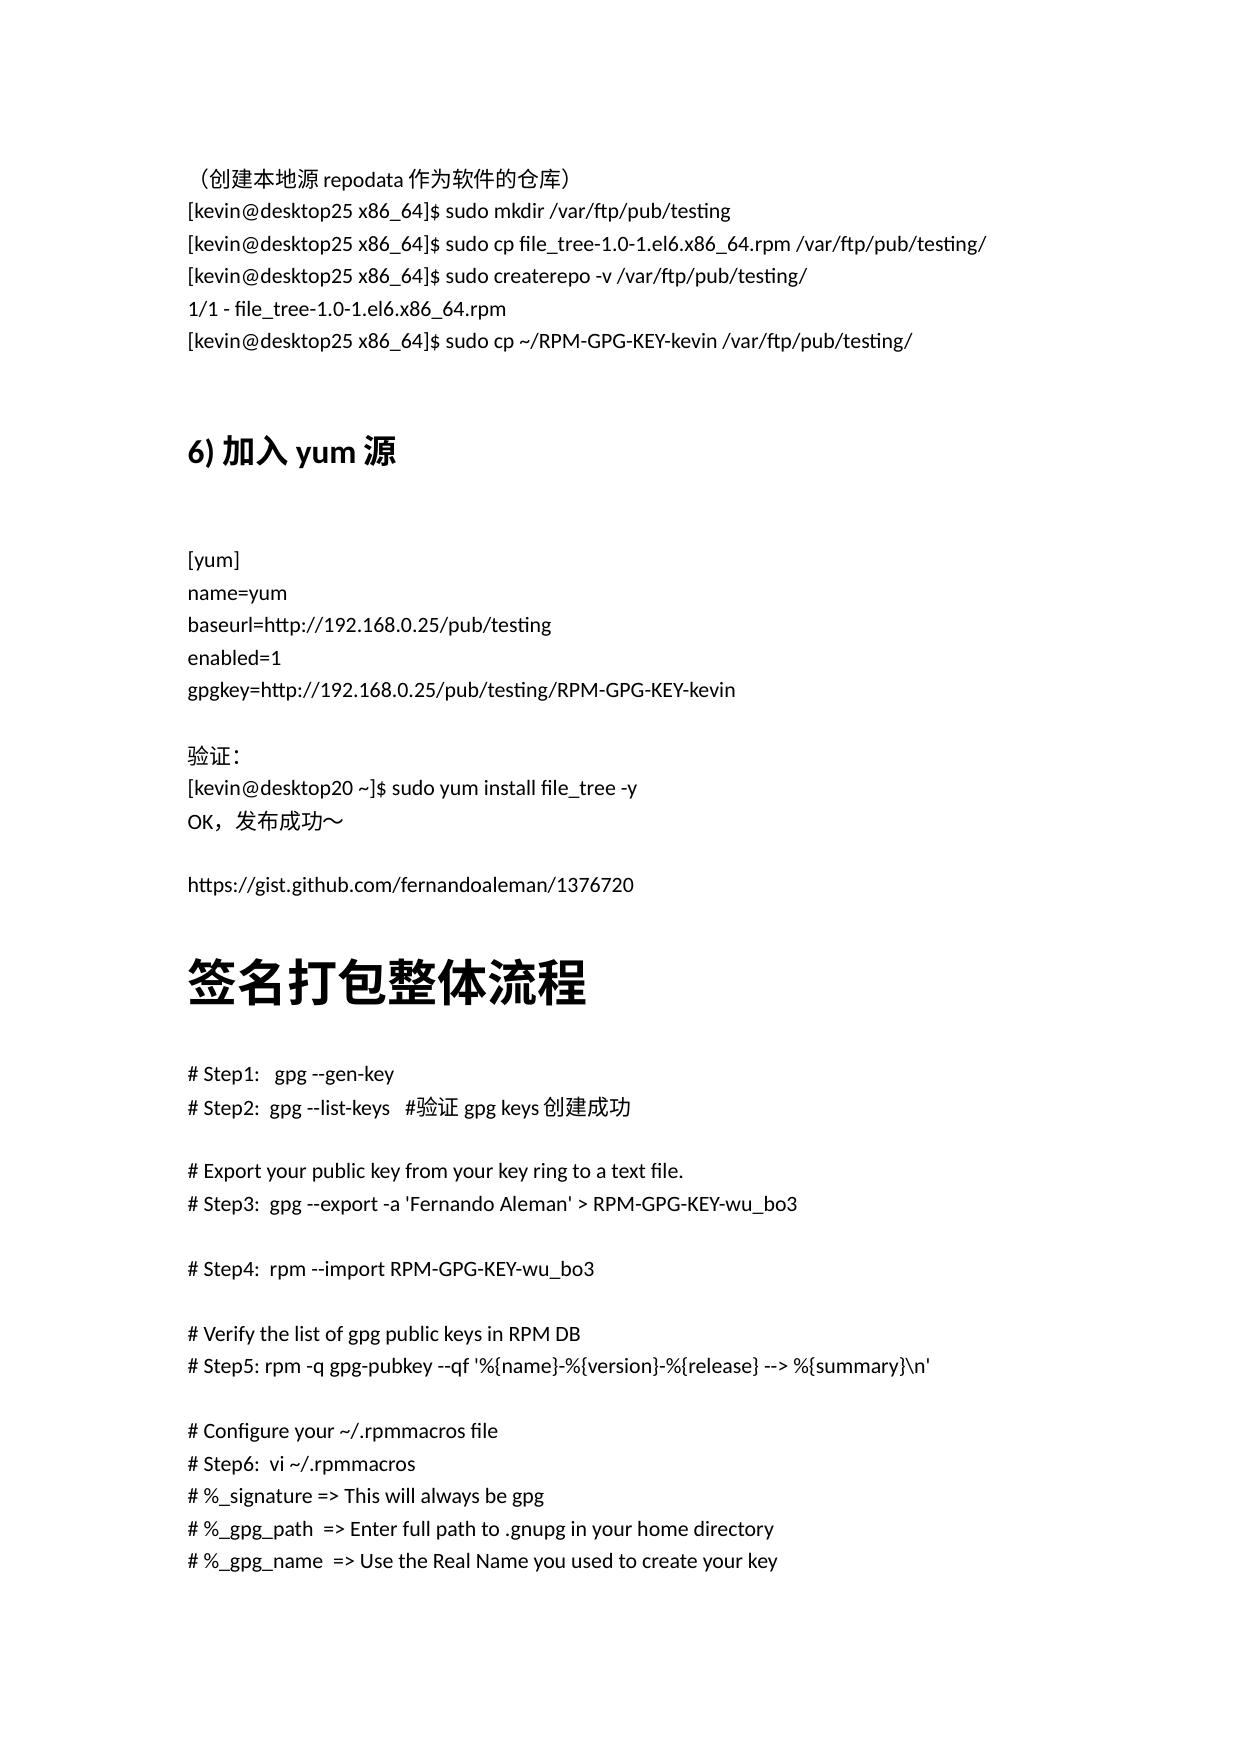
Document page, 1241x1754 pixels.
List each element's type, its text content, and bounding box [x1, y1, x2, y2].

text [kevin@desktop25 x86_64]$ sudo mkdir /var/ftp/pub/testing [187, 194, 1053, 227]
text gpgkey=http://192.168.0.25/pub/testing/RPM-GPG-KEY-kevin [187, 674, 1053, 706]
text [kevin@desktop25 x86_64]$ sudo cp file_tree-1.0-1.el6.x86_64.rpm /var/ftp/pub/testing/ [187, 227, 1053, 259]
text # %_signature => This will always be gpg [187, 1479, 1053, 1512]
text [yum] [187, 544, 1053, 576]
text # Step2: gpg --list-keys #验证gpg keys创建成功 [187, 1089, 1053, 1122]
text OK，发布成功～ [187, 804, 1053, 836]
text # Configure your ~/.rpmmacros file [187, 1414, 1053, 1447]
text 1/1 - file_tree-1.0-1.el6.x86_64.rpm [187, 292, 1053, 324]
text # %_gpg_name => Use the Real Name you used to create your key [187, 1544, 1053, 1577]
text # Step5: rpm -q gpg-pubkey --qf '%{name}-%{version}-%{release} --> %{summary}\n' [187, 1349, 1053, 1382]
subtitle 签名打包整体流程 [187, 930, 1053, 1028]
text enabled=1 [187, 641, 1053, 674]
text （创建本地源repodata作为软件的仓库） [187, 162, 1053, 194]
text # Verify the list of gpg public keys in RPM DB [187, 1317, 1053, 1349]
text 验证： [187, 739, 1053, 771]
text name=yum [187, 576, 1053, 609]
text baseurl=http://192.168.0.25/pub/testing [187, 609, 1053, 641]
text # Step4: rpm --import RPM-GPG-KEY-wu_bo3 [187, 1252, 1053, 1284]
text [kevin@desktop25 x86_64]$ sudo cp ~/RPM-GPG-KEY-kevin /var/ftp/pub/testing/ [187, 324, 1053, 357]
text https://gist.github.com/fernandoaleman/1376720 [187, 869, 1053, 901]
text # Step1: gpg --gen-key [187, 1057, 1053, 1089]
text [kevin@desktop25 x86_64]$ sudo createrepo -v /var/ftp/pub/testing/ [187, 259, 1053, 292]
text [kevin@desktop20 ~]$ sudo yum install file_tree -y [187, 771, 1053, 804]
subtitle 6) 加入yum源 [187, 417, 1053, 482]
text # Step3: gpg --export -a 'Fernando Aleman' > RPM-GPG-KEY-wu_bo3 [187, 1187, 1053, 1219]
text # Step6: vi ~/.rpmmacros [187, 1447, 1053, 1479]
text # %_gpg_path => Enter full path to .gnupg in your home directory [187, 1512, 1053, 1544]
text # Export your public key from your key ring to a text file. [187, 1154, 1053, 1187]
